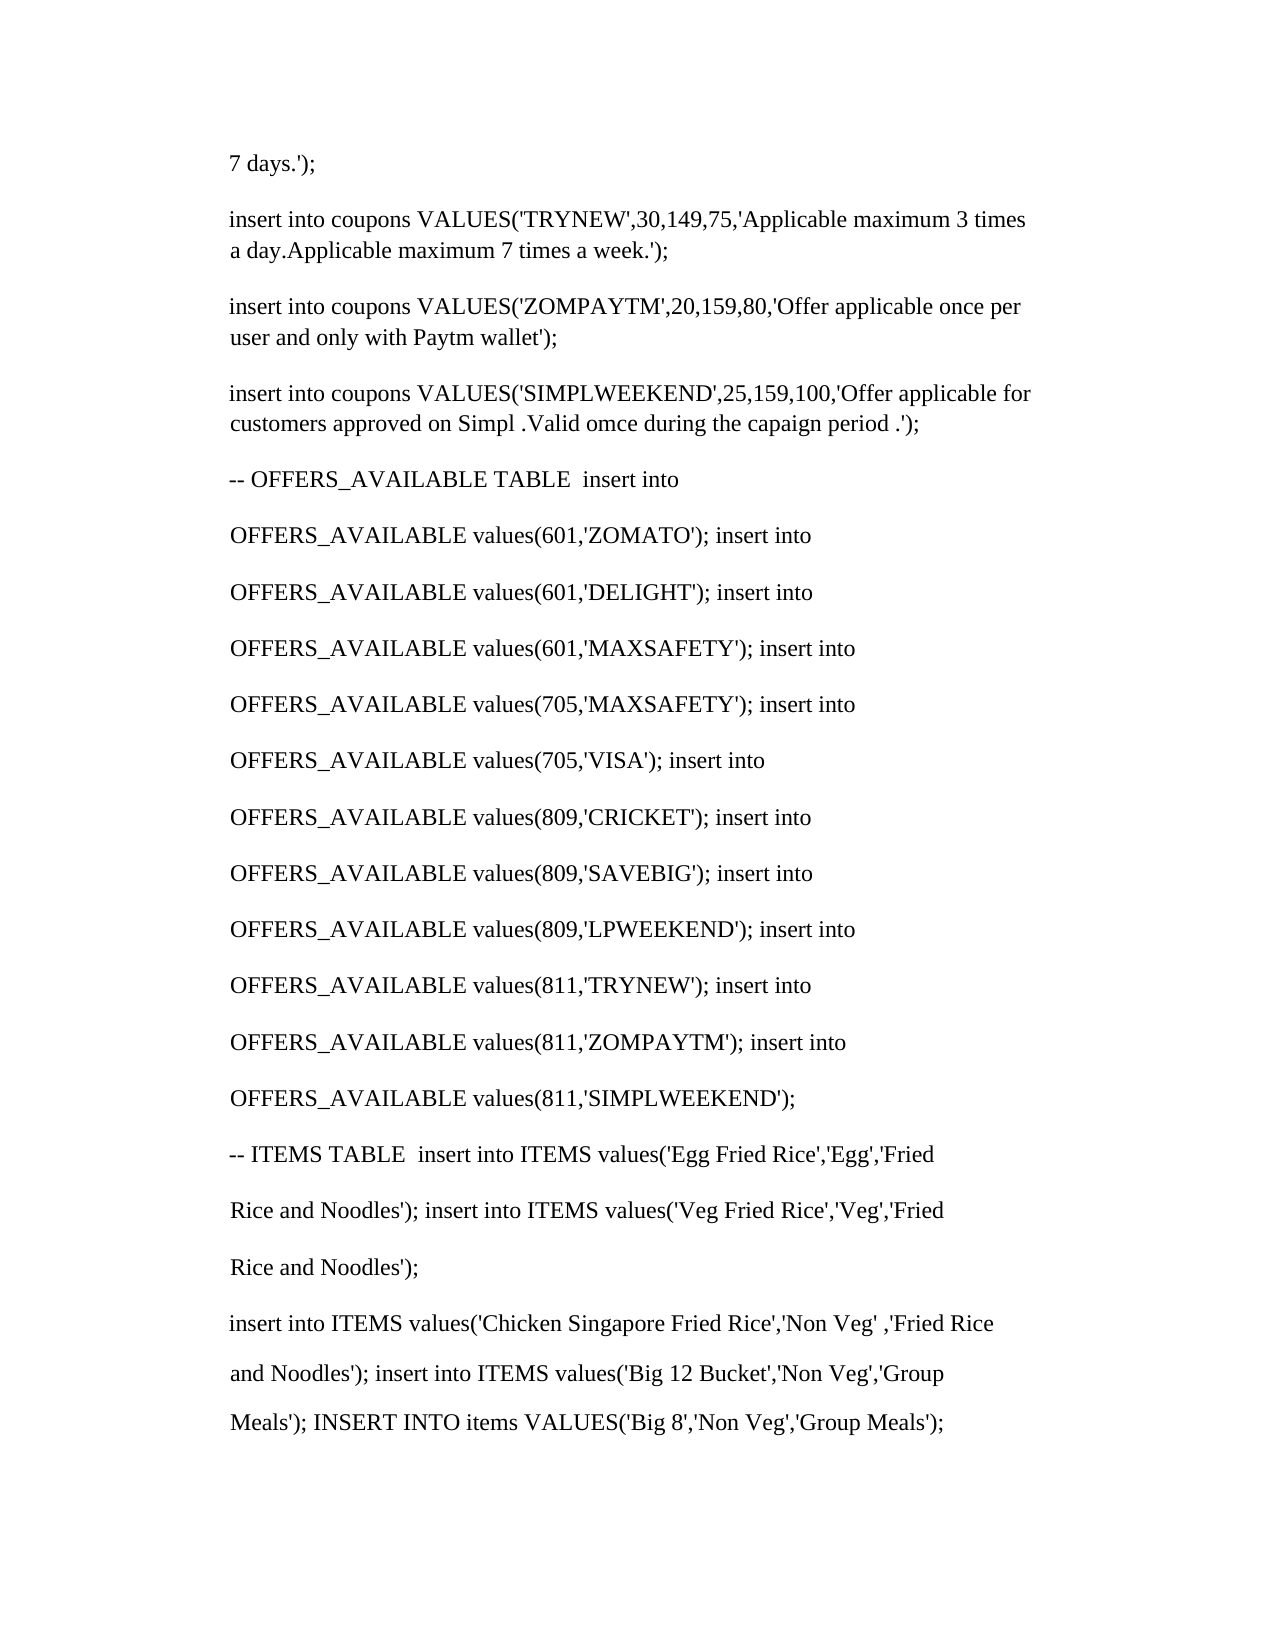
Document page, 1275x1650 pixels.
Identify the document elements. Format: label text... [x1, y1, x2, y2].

text insert into coupons VALUES('ZOMPAYTM',20,159,80,'Offer applicable once per user and only with Paytm wallet'); [229, 292, 1042, 350]
text insert into coupons VALUES('TRYNEW',30,149,75,'Applicable maximum 3 times a day.Applicable maximum 7 times a week.'); [229, 205, 1042, 264]
text -- OFFERS_AVAILABLE TABLE insert into OFFERS_AVAILABLE values(601,'ZOMATO'); insert into OFFERS_AVAILABLE values(601,'DELIGHT'); insert into OFFERS_AVAILABLE values(601,'MAXSAFETY'); insert into OFFERS_AVAILABLE values(705,'MAXSAFETY'); insert into OFFERS_AVAILABLE values(705,'VISA'); insert into OFFERS_AVAILABLE values(809,'CRICKET'); insert into OFFERS_AVAILABLE values(809,'SAVEBIG'); insert into OFFERS_AVAILABLE values(809,'LPWEEKEND'); insert into OFFERS_AVAILABLE values(811,'TRYNEW'); insert into OFFERS_AVAILABLE values(811,'ZOMPAYTM'); insert into OFFERS_AVAILABLE values(811,'SIMPLWEEKEND'); [229, 465, 857, 1112]
text 7 days.'); [230, 149, 1043, 177]
text insert into coupons VALUES('SIMPLWEEKEND',25,159,100,'Offer applicable for customers approved on Simpl .Valid omce during the capaign period .'); [229, 378, 1042, 437]
text insert into ITEMS values('Chicken Singapore Fried Rice','Non Veg' ,'Fried Rice and Noodles'); insert into ITEMS values('Big 12 Bucket','Non Veg','Group Meals'); INSERT INTO items VALUES('Big 8','Non Veg','Group Meals'); [229, 1309, 1019, 1436]
text -- ITEMS TABLE insert into ITEMS values('Egg Fried Rice','Egg','Fried Rice and Noodles'); insert into ITEMS values('Veg Fried Rice','Veg','Fried Rice and Noodles'); [229, 1140, 966, 1280]
